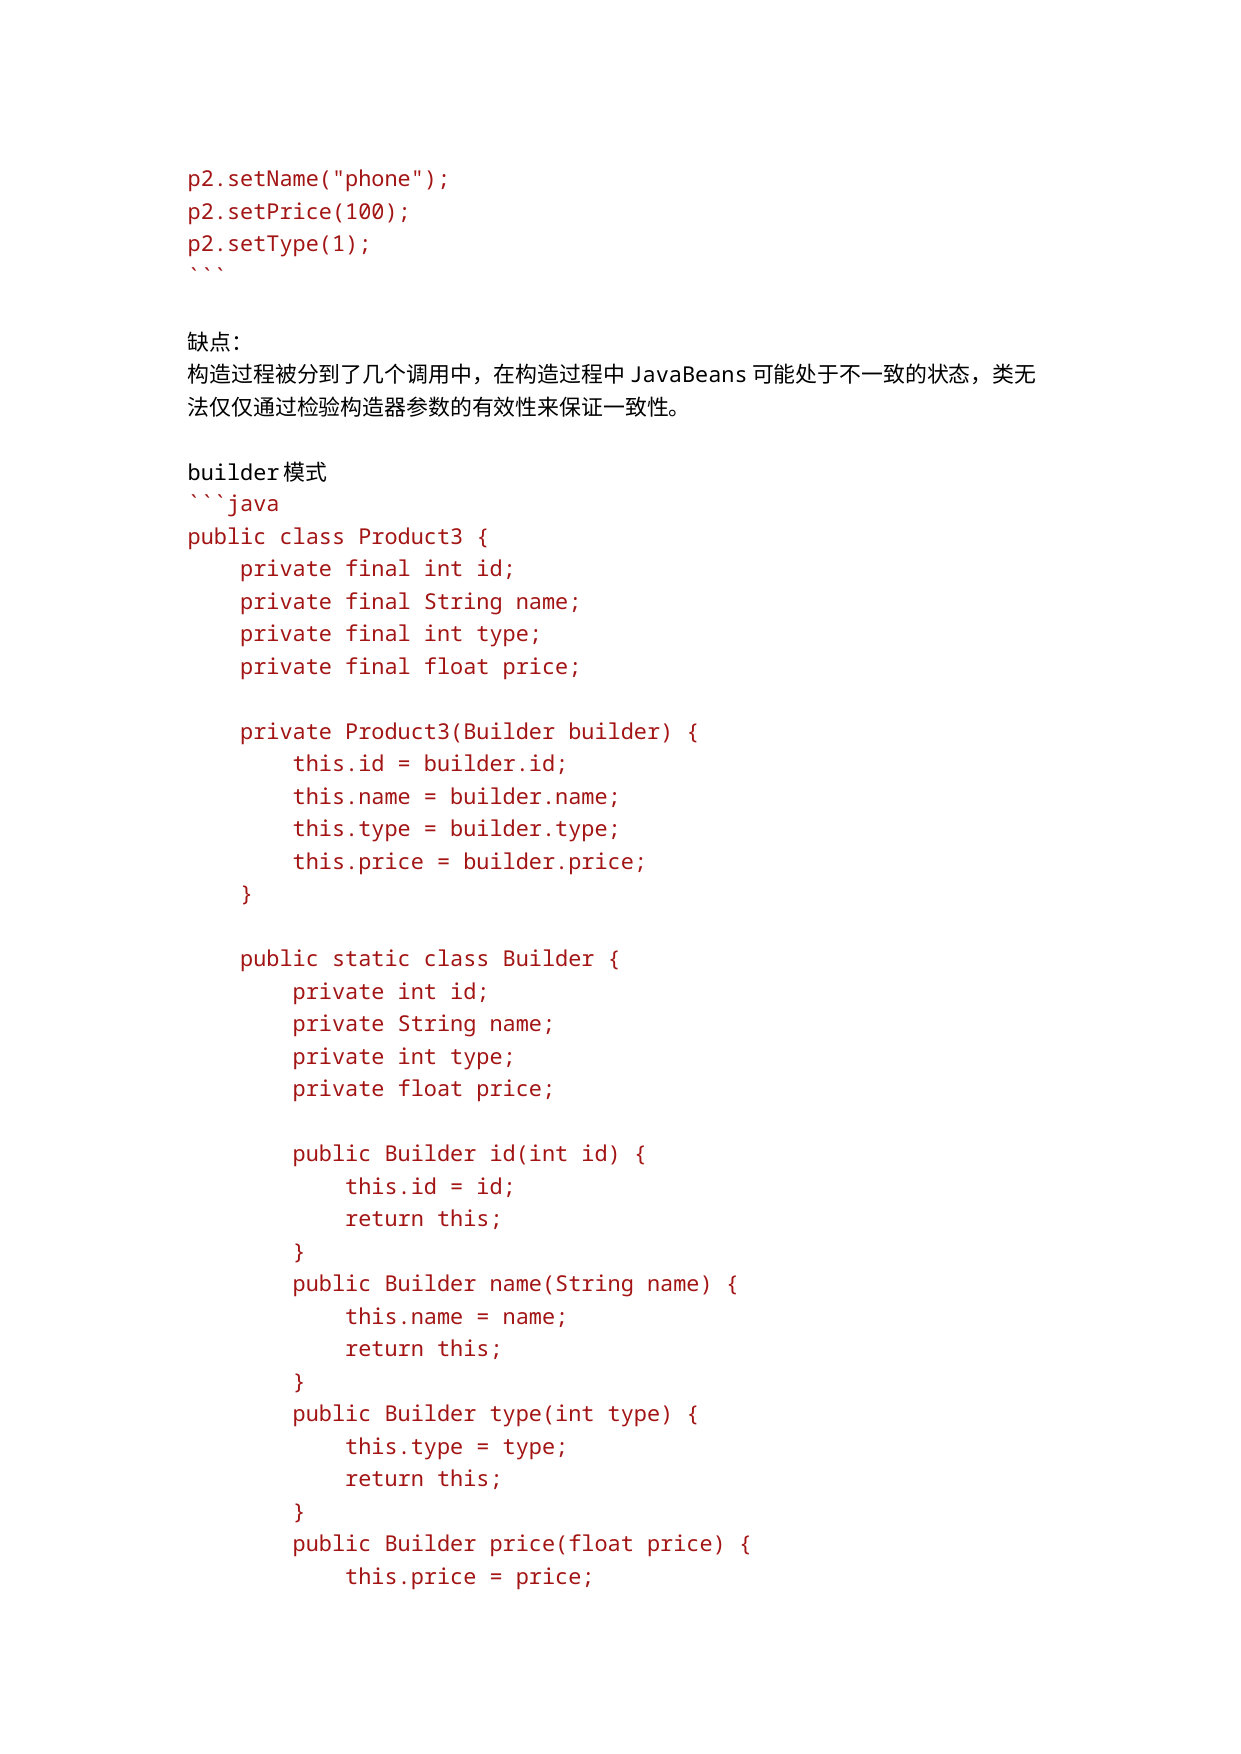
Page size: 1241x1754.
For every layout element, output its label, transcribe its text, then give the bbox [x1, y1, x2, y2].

text private final int id; [187, 552, 1053, 584]
text } [187, 1364, 1053, 1397]
text private int id; [187, 974, 1053, 1007]
text public Builder id(int id) { [187, 1137, 1053, 1169]
text } [187, 1494, 1053, 1527]
text public Builder type(int type) { [187, 1397, 1053, 1429]
text this.price = price; [187, 1559, 1053, 1592]
text } [187, 877, 1053, 909]
text p2.setType(1); [187, 227, 1053, 259]
text this.price = builder.price; [187, 844, 1053, 877]
text this.id = builder.id; [187, 747, 1053, 779]
text private Product3(Builder builder) { [187, 714, 1053, 747]
text this.name = name; [187, 1299, 1053, 1332]
text ``` [187, 259, 1053, 292]
text this.id = id; [187, 1169, 1053, 1202]
text this.type = type; [187, 1429, 1053, 1462]
text private String name; [187, 1007, 1053, 1039]
text return this; [187, 1462, 1053, 1494]
text return this; [187, 1202, 1053, 1234]
text 构造过程被分到了几个调用中，在构造过程中JavaBeans可能处于不一致的状态，类无法仅仅通过检验构造器参数的有效性来保证一致性。 [187, 357, 1053, 422]
text public Builder name(String name) { [187, 1267, 1053, 1299]
text this.type = builder.type; [187, 812, 1053, 844]
text private final float price; [187, 649, 1053, 682]
text p2.setName("phone"); [187, 162, 1053, 194]
text private float price; [187, 1072, 1053, 1104]
text private final int type; [187, 617, 1053, 649]
text return this; [187, 1332, 1053, 1364]
text private final String name; [187, 584, 1053, 617]
text public Builder price(float price) { [187, 1527, 1053, 1559]
text p2.setPrice(100); [187, 194, 1053, 227]
text private int type; [187, 1039, 1053, 1072]
text ```java [187, 487, 1053, 519]
text builder模式 [187, 454, 1053, 487]
text public class Product3 { [187, 519, 1053, 552]
text } [187, 1234, 1053, 1267]
text public static class Builder { [187, 942, 1053, 974]
text this.name = builder.name; [187, 779, 1053, 812]
text 缺点： [187, 324, 1053, 357]
